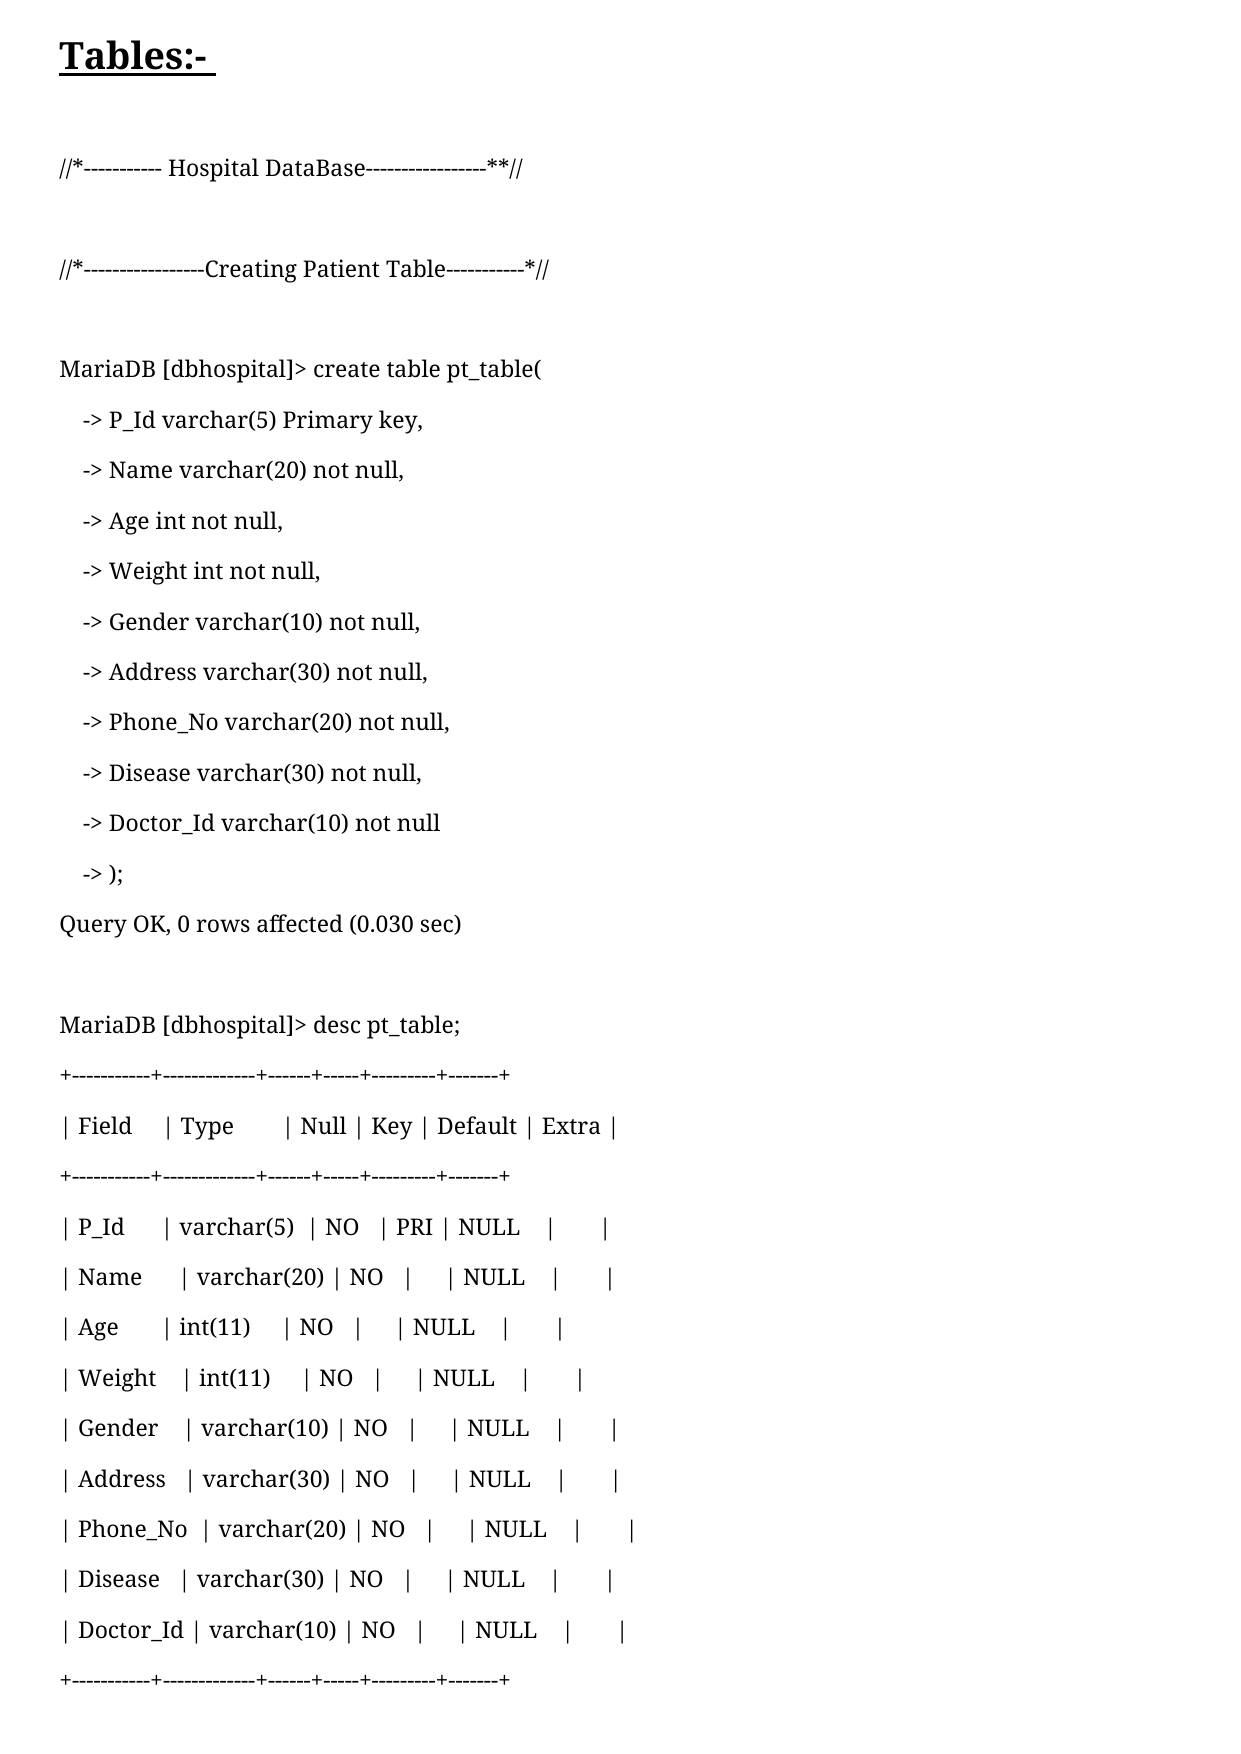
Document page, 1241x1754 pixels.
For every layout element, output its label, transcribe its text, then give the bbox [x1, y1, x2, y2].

text | Name | varchar(20) | NO | | NULL | | [59, 1261, 1211, 1292]
text +-----------+-------------+------+-----+---------+-------+ [59, 1160, 1211, 1191]
text | P_Id | varchar(5) | NO | PRI | NULL | | [59, 1211, 1211, 1242]
text -> Address varchar(30) not null, [59, 656, 1211, 687]
text //*-----------------Creating Patient Table-----------*// [59, 253, 1211, 284]
text -> Weight int not null, [59, 555, 1211, 586]
text | Doctor_Id | varchar(10) | NO | | NULL | | [59, 1614, 1211, 1645]
text | Phone_No | varchar(20) | NO | | NULL | | [59, 1513, 1211, 1544]
text | Address | varchar(30) | NO | | NULL | | [59, 1463, 1211, 1494]
text -> Disease varchar(30) not null, [59, 757, 1211, 788]
text //*----------- Hospital DataBase-----------------**// [59, 152, 1211, 183]
text | Disease | varchar(30) | NO | | NULL | | [59, 1563, 1211, 1595]
text -> Age int not null, [59, 505, 1211, 536]
text Query OK, 0 rows affected (0.030 sec) [59, 908, 1211, 939]
text -> Gender varchar(10) not null, [59, 606, 1211, 637]
text -> Name varchar(20) not null, [59, 454, 1211, 486]
text | Gender | varchar(10) | NO | | NULL | | [59, 1412, 1211, 1443]
text -> P_Id varchar(5) Primary key, [59, 404, 1211, 435]
text MariaDB [dbhospital]> desc pt_table; [59, 1009, 1211, 1040]
text -> Phone_No varchar(20) not null, [59, 706, 1211, 738]
text | Weight | int(11) | NO | | NULL | | [59, 1362, 1211, 1393]
text | Age | int(11) | NO | | NULL | | [59, 1311, 1211, 1343]
text | Field | Type | Null | Key | Default | Extra | [59, 1110, 1211, 1141]
text +-----------+-------------+------+-----+---------+-------+ [59, 1059, 1211, 1091]
text -> Doctor_Id varchar(10) not null [59, 807, 1211, 838]
text +-----------+-------------+------+-----+---------+-------+ [59, 1664, 1211, 1696]
text -> ); [59, 858, 1211, 889]
text MariaDB [dbhospital]> create table pt_table( [59, 353, 1211, 385]
text Tables:- [59, 29, 1211, 81]
